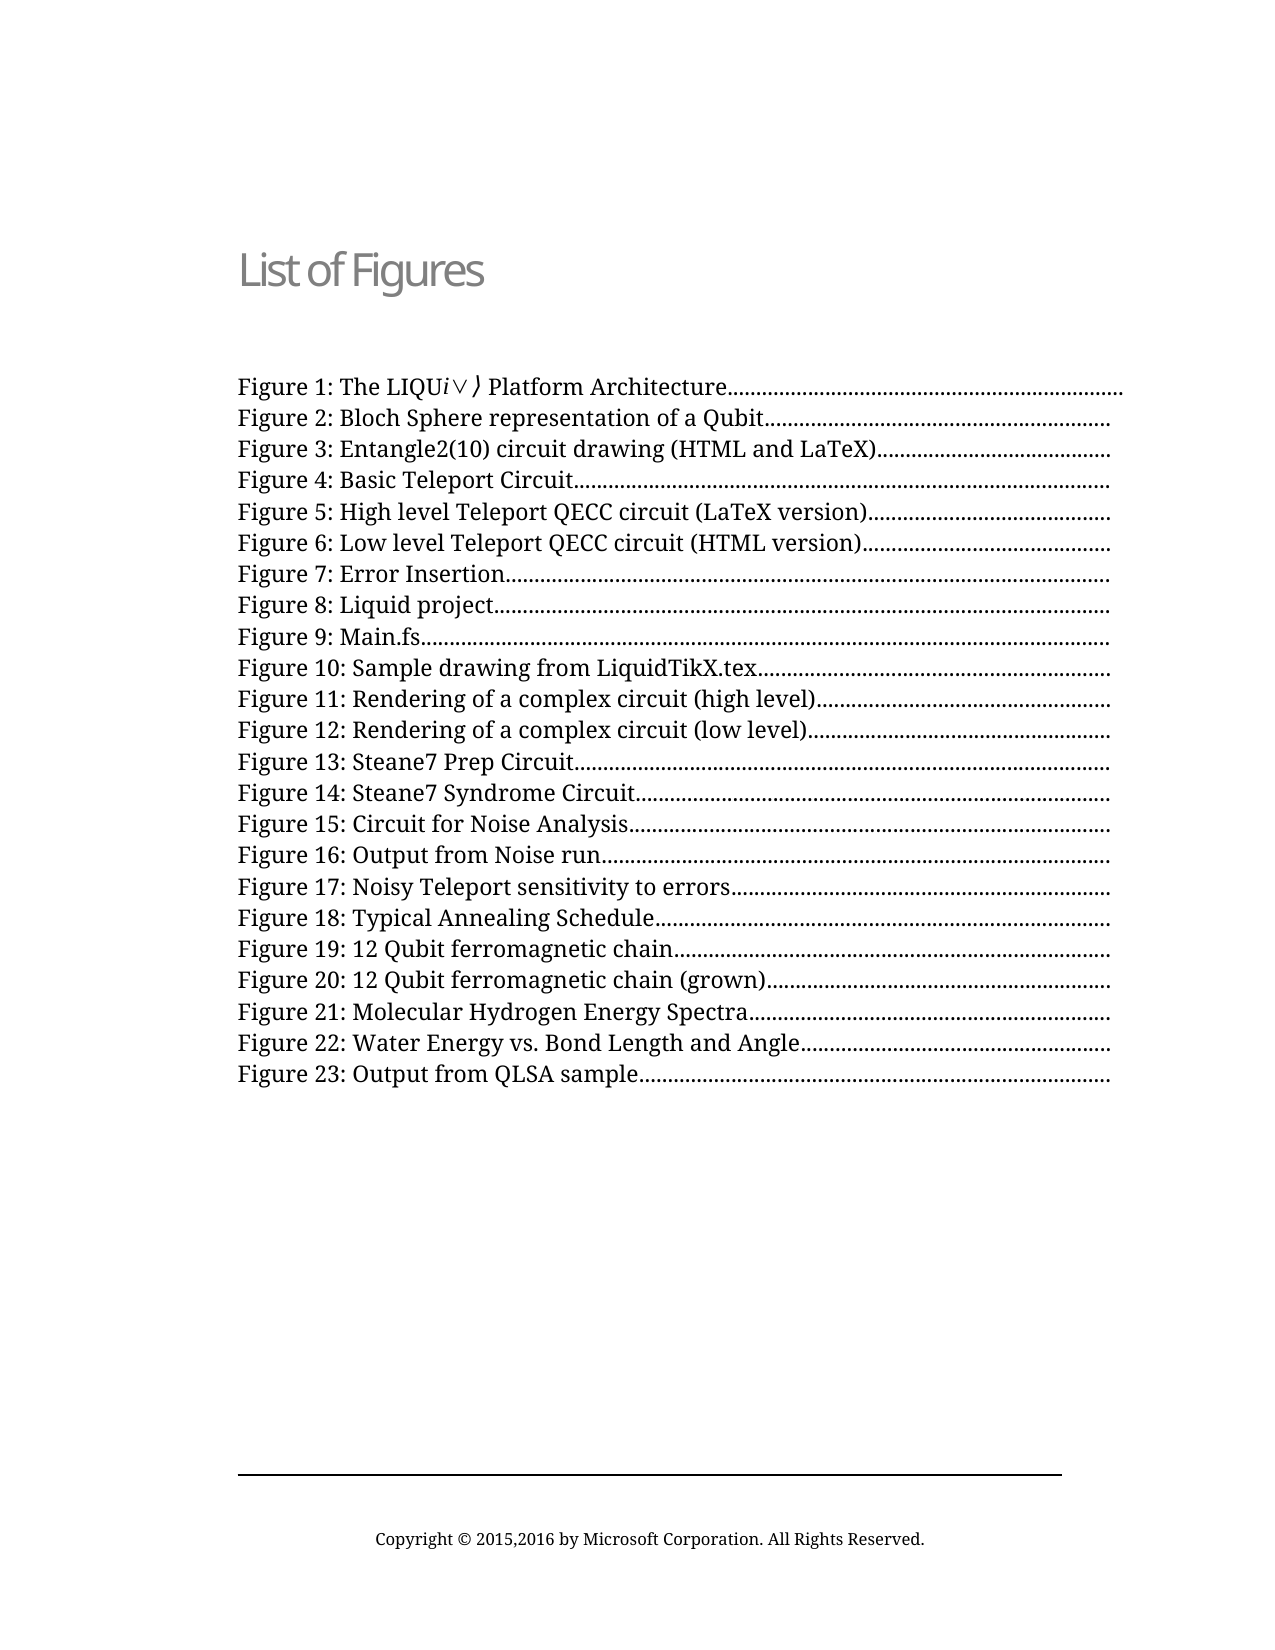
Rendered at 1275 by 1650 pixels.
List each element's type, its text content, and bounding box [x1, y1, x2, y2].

text Figure 12: Rendering of a complex circuit (low level) 50 [237, 714, 1062, 746]
text Figure 7: Error Insertion 28 [237, 558, 1062, 589]
text Figure 20: 12 Qubit ferromagnetic chain (grown) 81 [237, 964, 1062, 996]
text Figure 11: Rendering of a complex circuit (high level) 49 [237, 683, 1062, 714]
text Figure 14: Steane7 Syndrome Circuit 58 [237, 777, 1062, 808]
text Figure 2: Bloch Sphere representation of a Qubit 12 [237, 402, 1062, 433]
text Figure 16: Output from Noise run 69 [237, 839, 1062, 871]
subtitle List of Figures [237, 237, 837, 300]
text Figure 13: Steane7 Prep Circuit 56 [237, 746, 1062, 777]
text Figure 22: Water Energy vs. Bond Length and Angle 85 [237, 1027, 1062, 1058]
text Figure 10: Sample drawing from LiquidTikX.tex 47 [237, 652, 1062, 683]
text Figure 6: Low level Teleport QECC circuit (HTML version) 27 [237, 527, 1062, 558]
text Figure 19: 12 Qubit ferromagnetic chain 81 [237, 933, 1062, 964]
text Figure 18: Typical Annealing Schedule 78 [237, 902, 1062, 933]
text Figure 9: Main.fs 31 [237, 621, 1062, 652]
text Figure 17: Noisy Teleport sensitivity to errors 77 [237, 871, 1062, 902]
text Figure 21: Molecular Hydrogen Energy Spectra 84 [237, 996, 1062, 1027]
text Figure 8: Liquid project 30 [237, 589, 1062, 621]
text Figure 23: Output from QLSA sample 98 [237, 1058, 1062, 1089]
text Figure 1: The LIQU Platform Architecture 8 [237, 371, 1062, 402]
text Figure 3: Entangle2(10) circuit drawing (HTML and LaTeX) 23 [237, 433, 1062, 464]
text Figure 5: High level Teleport QECC circuit (LaTeX version) 26 [237, 496, 1062, 527]
text Figure 15: Circuit for Noise Analysis 67 [237, 808, 1062, 839]
text Figure 4: Basic Teleport Circuit 25 [237, 464, 1062, 496]
